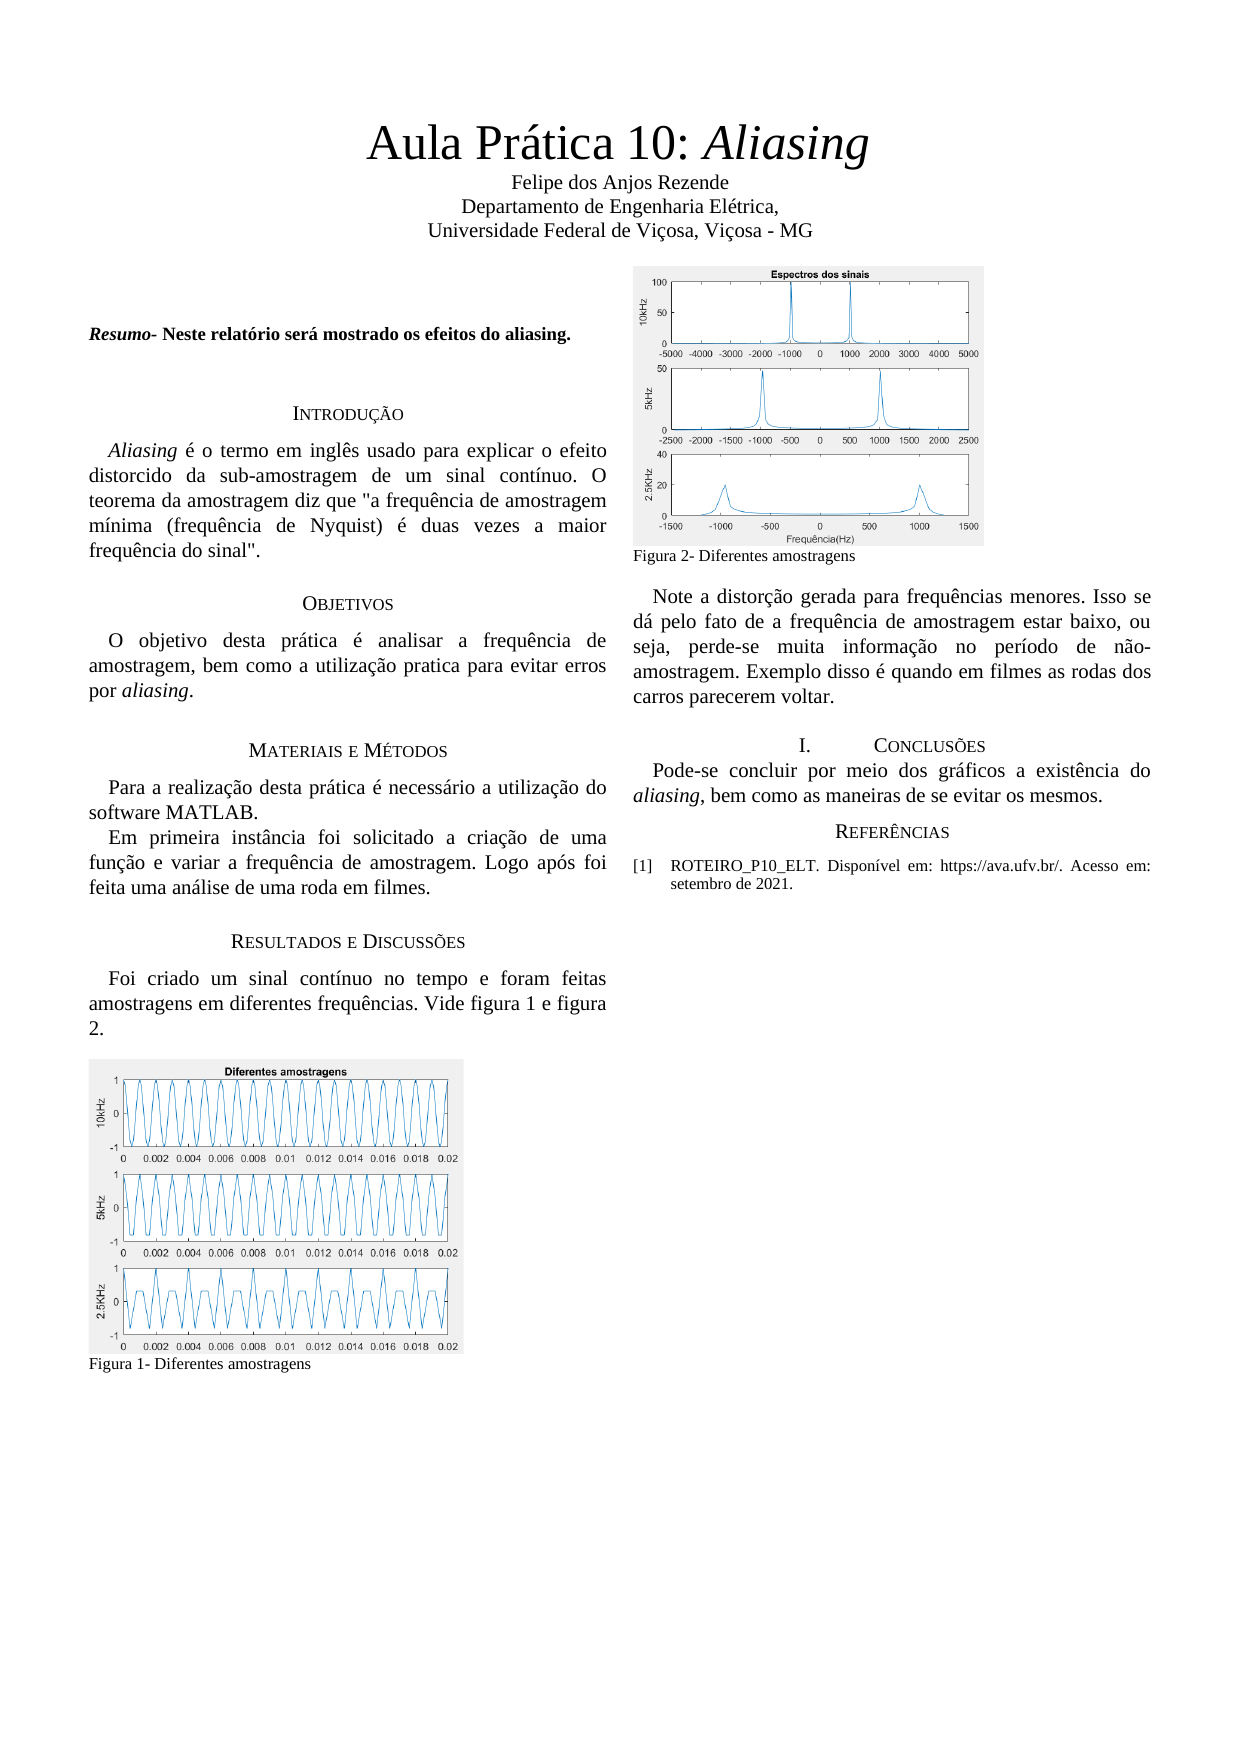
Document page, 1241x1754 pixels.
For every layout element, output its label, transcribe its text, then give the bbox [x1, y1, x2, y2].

text Foi criado um sinal contínuo no tempo e foram feitas amostragens em diferentes frequências. Vide figura 1 e figura 2. [88, 965, 607, 1040]
text Pode-se concluir por meio dos gráficos a existência do aliasing, bem como as maneiras de se evitar os mesmos. [633, 757, 1152, 807]
text Departamento de Engenharia Elétrica, [88, 194, 1152, 218]
text [1] ROTEIRO_P10_ELT. Disponível em: https://ava.ufv.br/. Acesso em: setembro de 2021. [633, 856, 1152, 893]
picture [88, 1059, 464, 1354]
text Felipe dos Anjos Rezende [88, 170, 1152, 194]
title Aula Prática 10: Aliasing [88, 112, 1152, 170]
text Resumo- Neste relatório será mostrado os efeitos do aliasing. [88, 324, 607, 344]
picture [632, 266, 984, 546]
text Em primeira instância foi solicitado a criação de uma função e variar a frequência de amostragem. Logo após foi feita uma análise de uma roda em filmes. [88, 824, 607, 899]
text Objetivos [88, 594, 607, 615]
text Universidade Federal de Viçosa, Viçosa - MG [88, 218, 1152, 242]
text Referências [633, 819, 1152, 843]
text Para a realização desta prática é necessário a utilização do software MATLAB. [88, 774, 607, 824]
text Figura 2- Diferentes amostragens [633, 546, 1152, 565]
text Figura 1- Diferentes amostragens [88, 1354, 607, 1373]
text O objetivo desta prática é analisar a frequência de amostragem, bem como a utilização pratica para evitar erros por aliasing. [88, 628, 607, 703]
text Aliasing é o termo em inglês usado para explicar o efeito distorcido da sub-amostragem de um sinal contínuo. O teorema da amostragem diz que "a frequência de amostragem mínima (frequência de Nyquist) é duas vezes a maior frequência do sinal". [88, 437, 607, 562]
list Conclusões [633, 733, 1152, 757]
text Materiais e Métodos [88, 740, 607, 762]
text Resultados e Discussões [88, 931, 607, 952]
text Introdução [88, 403, 607, 424]
text Note a distorção gerada para frequências menores. Isso se dá pelo fato de a frequência de amostragem estar baixo, ou seja, perde-se muita informação no período de não-amostragem. Exemplo disso é quando em filmes as rodas dos carros parecerem voltar. [633, 584, 1152, 709]
